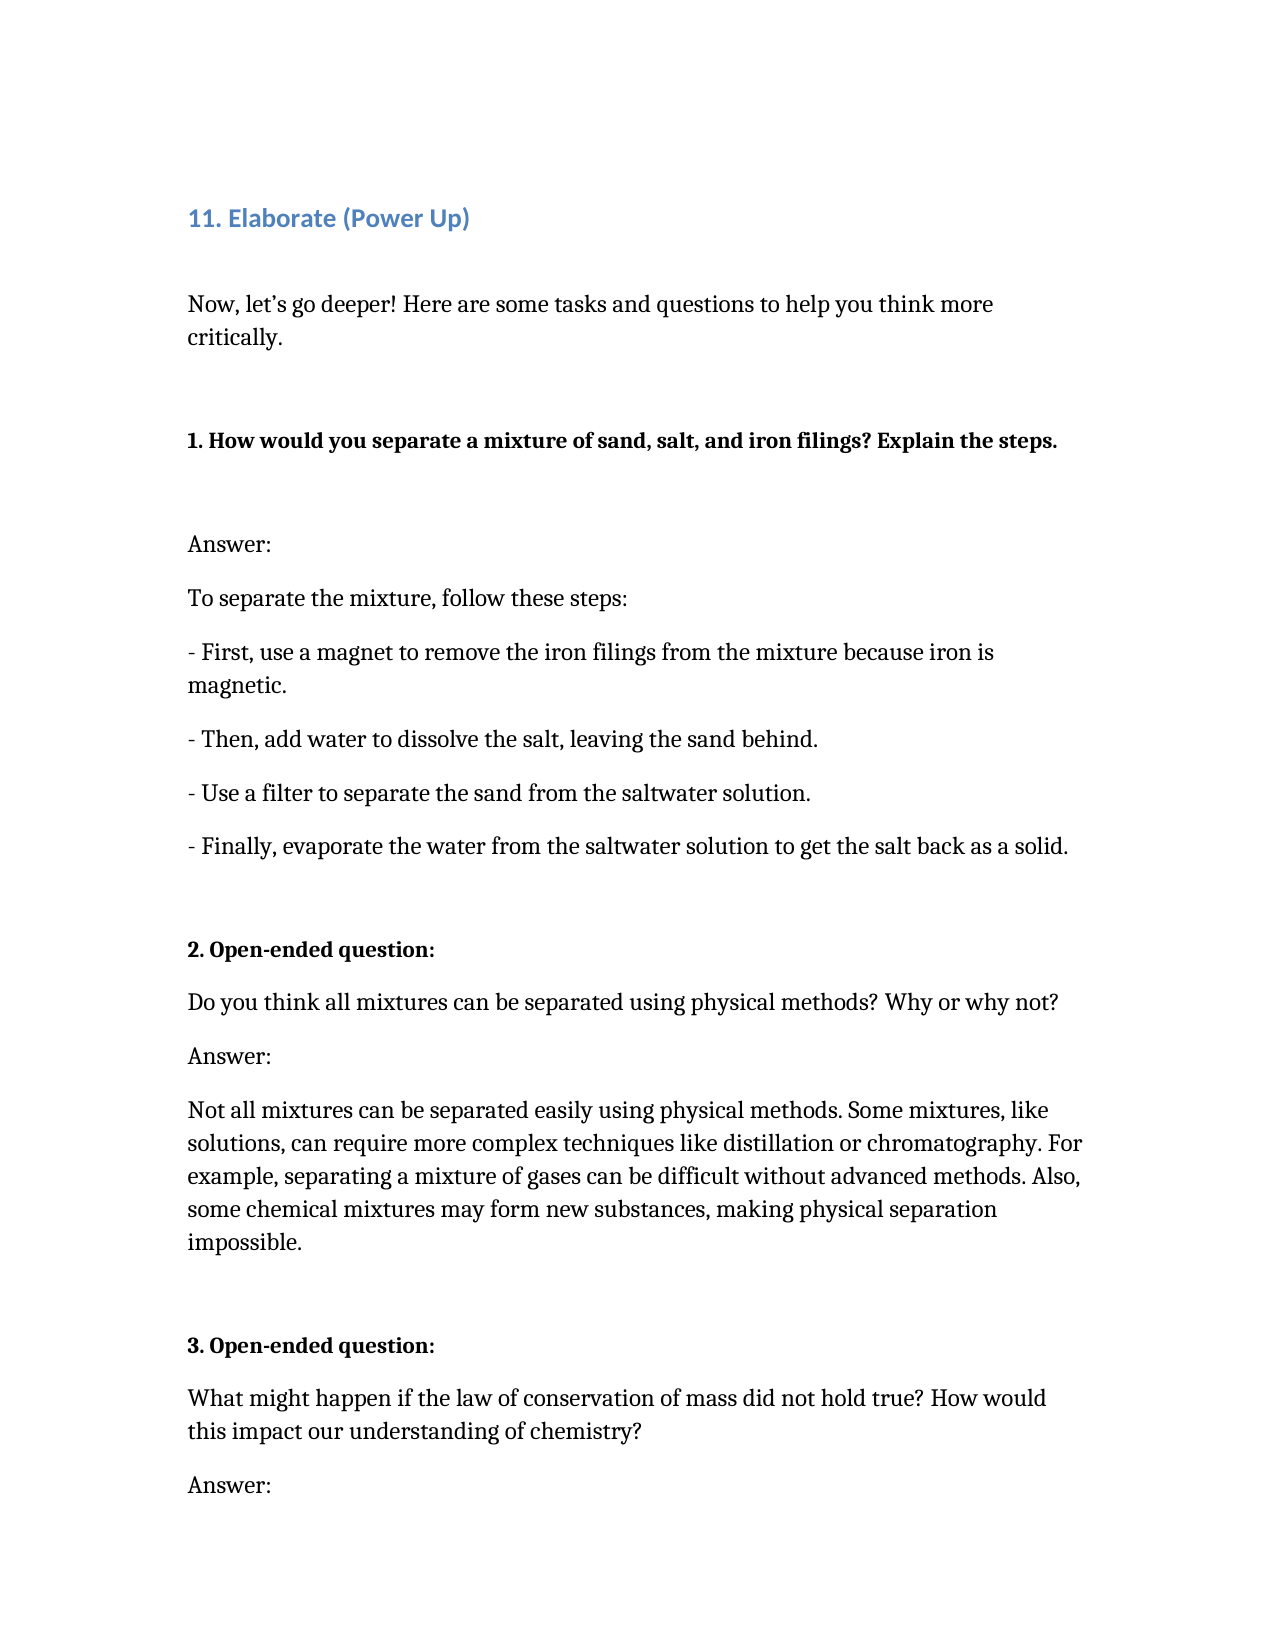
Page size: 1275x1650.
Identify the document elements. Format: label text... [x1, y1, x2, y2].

text Answer: [187, 1042, 1087, 1071]
text - Use a filter to separate the sand from the saltwater solution. [187, 778, 1087, 807]
text - Finally, evaporate the water from the saltwater solution to get the salt back as a solid. [187, 832, 1087, 861]
text To separate the mixture, follow these steps: [187, 584, 1087, 613]
text - Then, add water to dissolve the salt, leaving the sand behind. [187, 724, 1087, 753]
text Answer: [187, 1471, 1087, 1499]
text Answer: [187, 530, 1087, 559]
text What might happen if the law of conservation of mass did not hold true? How would this impact our understanding of chemistry? [187, 1384, 1087, 1446]
text 2. Open-ended question: [187, 937, 1087, 963]
text Not all mixtures can be separated easily using physical methods. Some mixtures, like solutions, can require more complex techniques like distillation or chromatography. For example, separating a mixture of gases can be difficult without advanced methods. Also, some chemical mixtures may form new substances, making physical separation impossible. [187, 1096, 1087, 1257]
text - First, use a magnet to remove the iron filings from the mixture because iron is magnetic. [187, 638, 1087, 699]
text Now, let’s go deeper! Here are some tasks and questions to help you think more critically. [187, 290, 1087, 352]
text Do you think all mixtures can be separated using physical methods? Why or why not? [187, 988, 1087, 1017]
subtitle 11. Elaborate (Power Up) [187, 201, 1087, 234]
text 1. How would you separate a mixture of sand, salt, and iron filings? Explain the steps. [187, 428, 1087, 454]
text 3. Open-ended question: [187, 1333, 1087, 1359]
